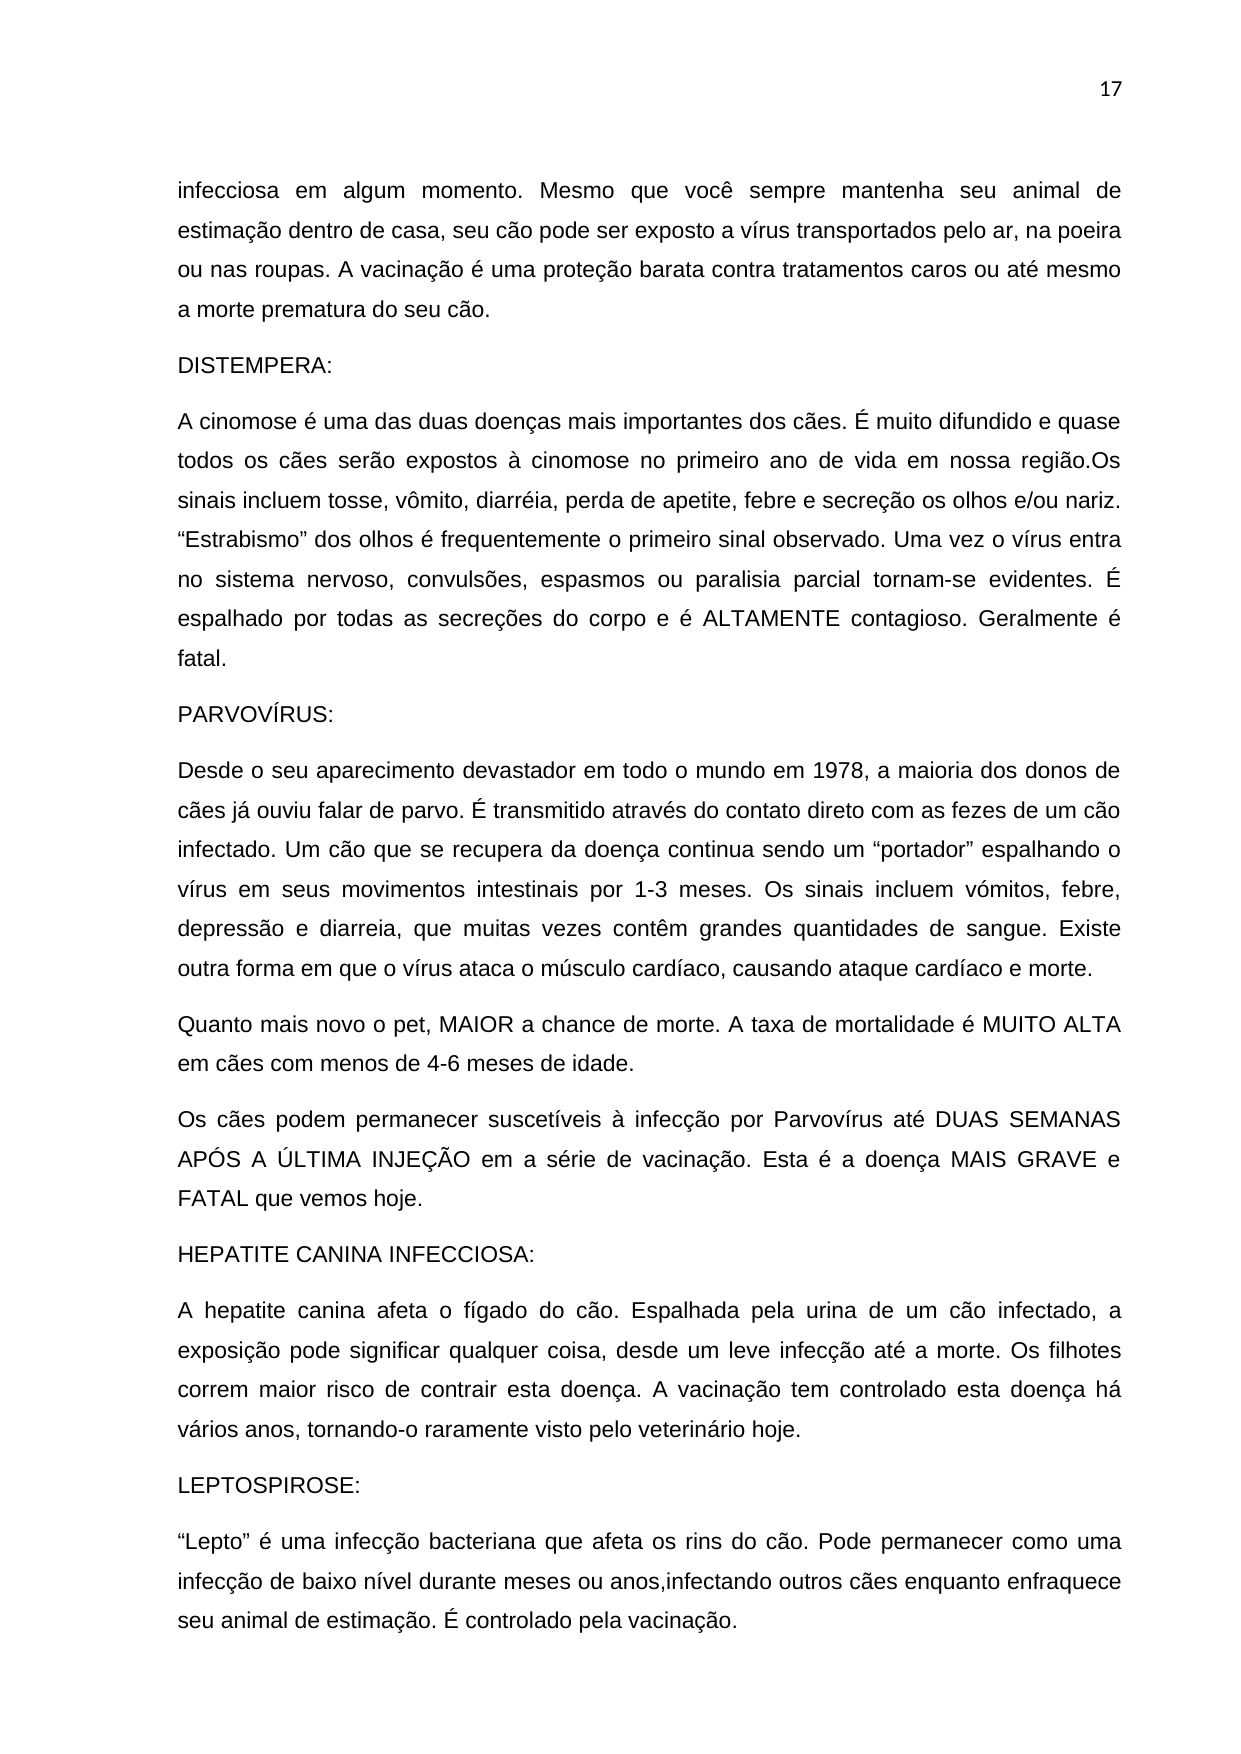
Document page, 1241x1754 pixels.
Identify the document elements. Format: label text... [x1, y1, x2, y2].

text A cinomose é uma das duas doenças mais importantes dos cães. É muito difundido e quase todos os cães serão expostos à cinomose no primeiro ano de vida em nossa região.Os sinais incluem tosse, vômito, diarréia, perda de apetite, febre e secreção os olhos e/ou nariz. “Estrabismo” dos olhos é frequentemente o primeiro sinal observado. Uma vez o vírus entra no sistema nervoso, convulsões, espasmos ou paralisia parcial tornam-se evidentes. É espalhado por todas as secreções do corpo e é ALTAMENTE contagioso. Geralmente é fatal. [177, 408, 1122, 671]
text Quanto mais novo o pet, MAIOR a chance de morte. A taxa de mortalidade é MUITO ALTA em cães com menos de 4-6 meses de idade. [177, 1011, 1122, 1076]
text PARVOVÍRUS: [177, 701, 1122, 727]
text A hepatite canina afeta o fígado do cão. Espalhada pela urina de um cão infectado, a exposição pode significar qualquer coisa, desde um leve infecção até a morte. Os filhotes correm maior risco de contrair esta doença. A vacinação tem controlado esta doença há vários anos, tornando-o raramente visto pelo veterinário hoje. [177, 1297, 1122, 1442]
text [177, 177, 1122, 322]
text HEPATITE CANINA INFECCIOSA: [177, 1241, 1122, 1268]
text “Lepto” é uma infecção bacteriana que afeta os rins do cão. Pode permanecer como uma infecção de baixo nível durante meses ou anos,infectando outros cães enquanto enfraquece seu animal de estimação. É controlado pela vacinação. [177, 1528, 1122, 1633]
text Os cães podem permanecer suscetíveis à infecção por Parvovírus até DUAS SEMANAS APÓS A ÚLTIMA INJEÇÃO em a série de vacinação. Esta é a doença MAIS GRAVE e FATAL que vemos hoje. [177, 1106, 1122, 1212]
text DISTEMPERA: [177, 352, 1122, 378]
text LEPTOSPIROSE: [177, 1472, 1122, 1498]
text Desde o seu aparecimento devastador em todo o mundo em 1978, a maioria dos donos de cães já ouviu falar de parvo. É transmitido através do contato direto com as fezes de um cão infectado. Um cão que se recupera da doença continua sendo um “portador” espalhando o vírus em seus movimentos intestinais por 1-3 meses. Os sinais incluem vómitos, febre, depressão e diarreia, que muitas vezes contêm grandes quantidades de sangue. Existe outra forma em que o vírus ataca o músculo cardíaco, causando ataque cardíaco e morte. [177, 757, 1122, 981]
